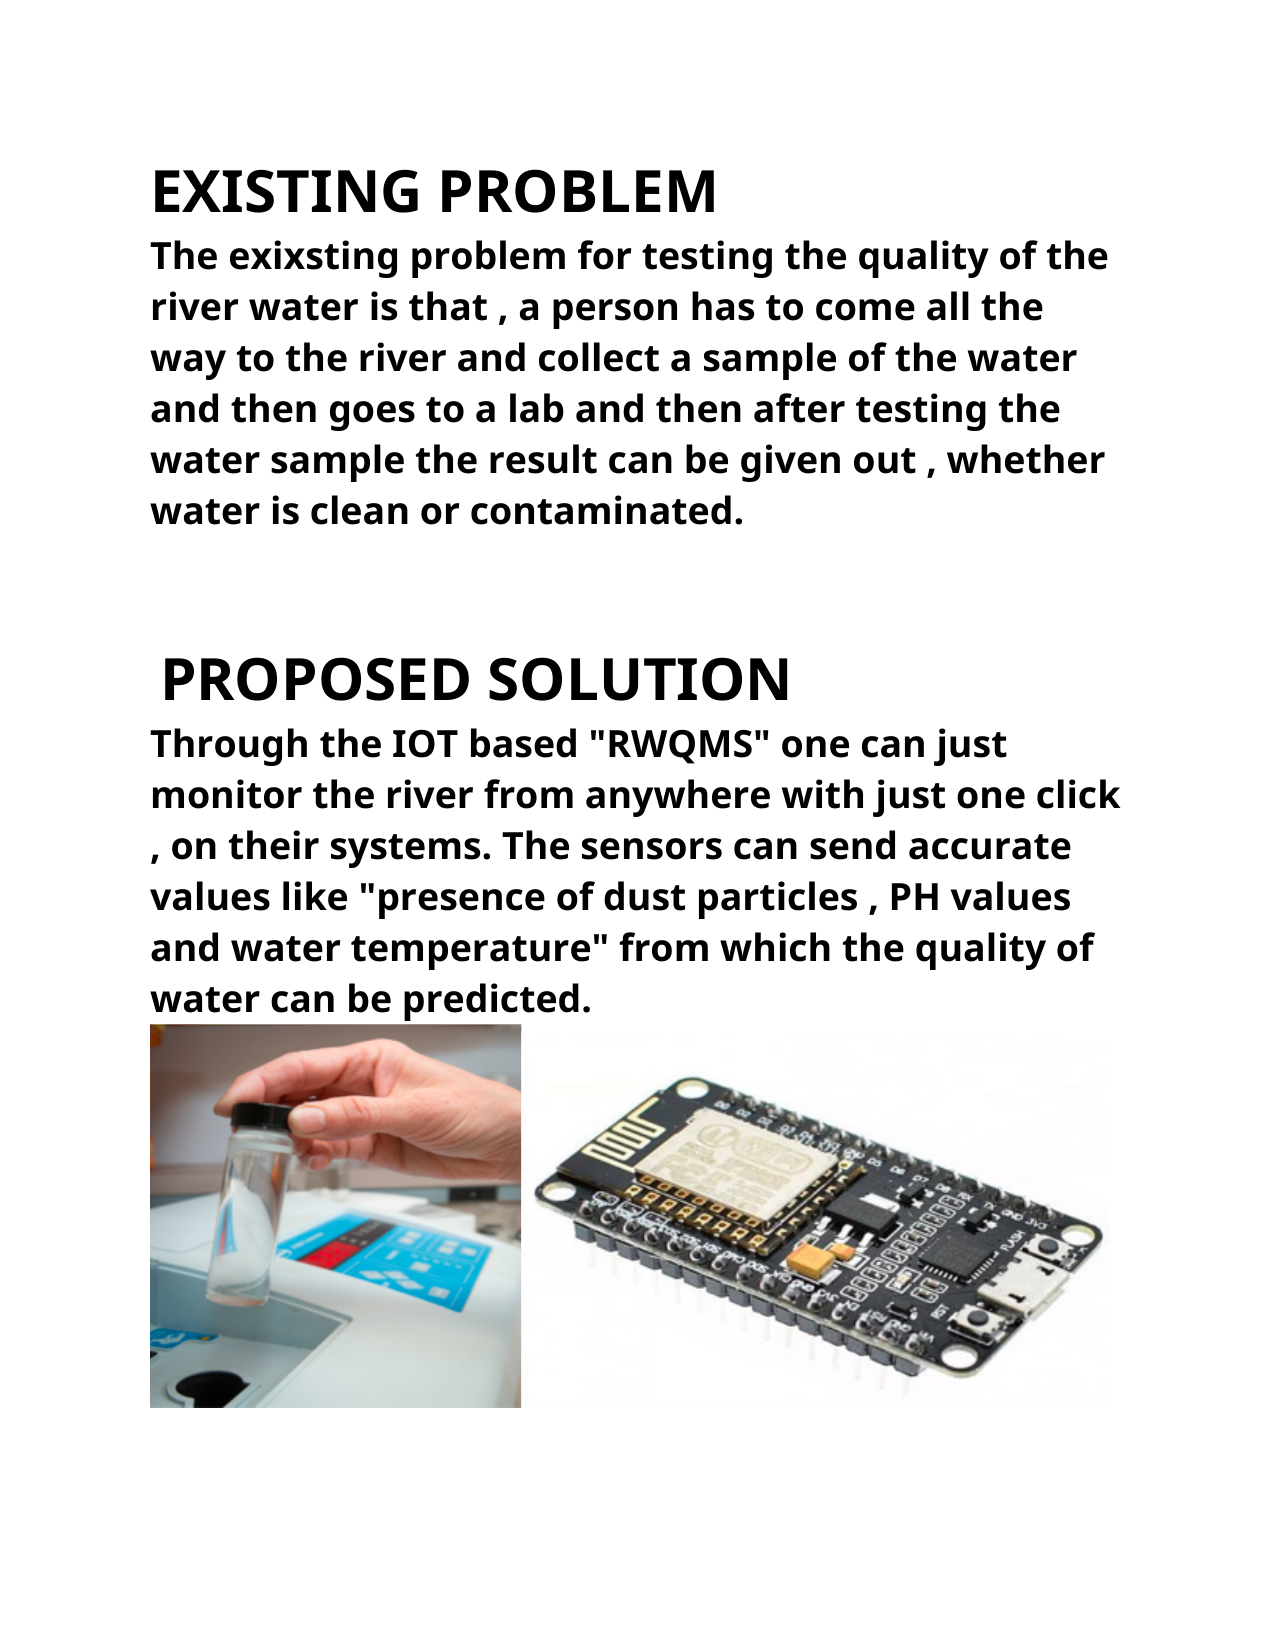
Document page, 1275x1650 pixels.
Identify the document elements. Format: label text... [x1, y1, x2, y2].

picture [150, 1023, 1109, 1408]
text EXISTING PROBLEM [150, 150, 1125, 229]
picture [152, 1334, 184, 1344]
text Through the IOT based "RWQMS" one can just monitor the river from anywhere with just one click , on their systems. The sensors can send accurate values like "presence of dust particles , PH values and water temperature" from which the quality of water can be predicted. [150, 717, 1125, 1023]
text The exixsting problem for testing the quality of the river water is that , a person has to come all the way to the river and collect a sample of the water and then goes to a lab and then after testing the water sample the result can be given out , whether water is clean or contaminated. [150, 229, 1125, 536]
text PROPOSED SOLUTION [150, 638, 1125, 717]
